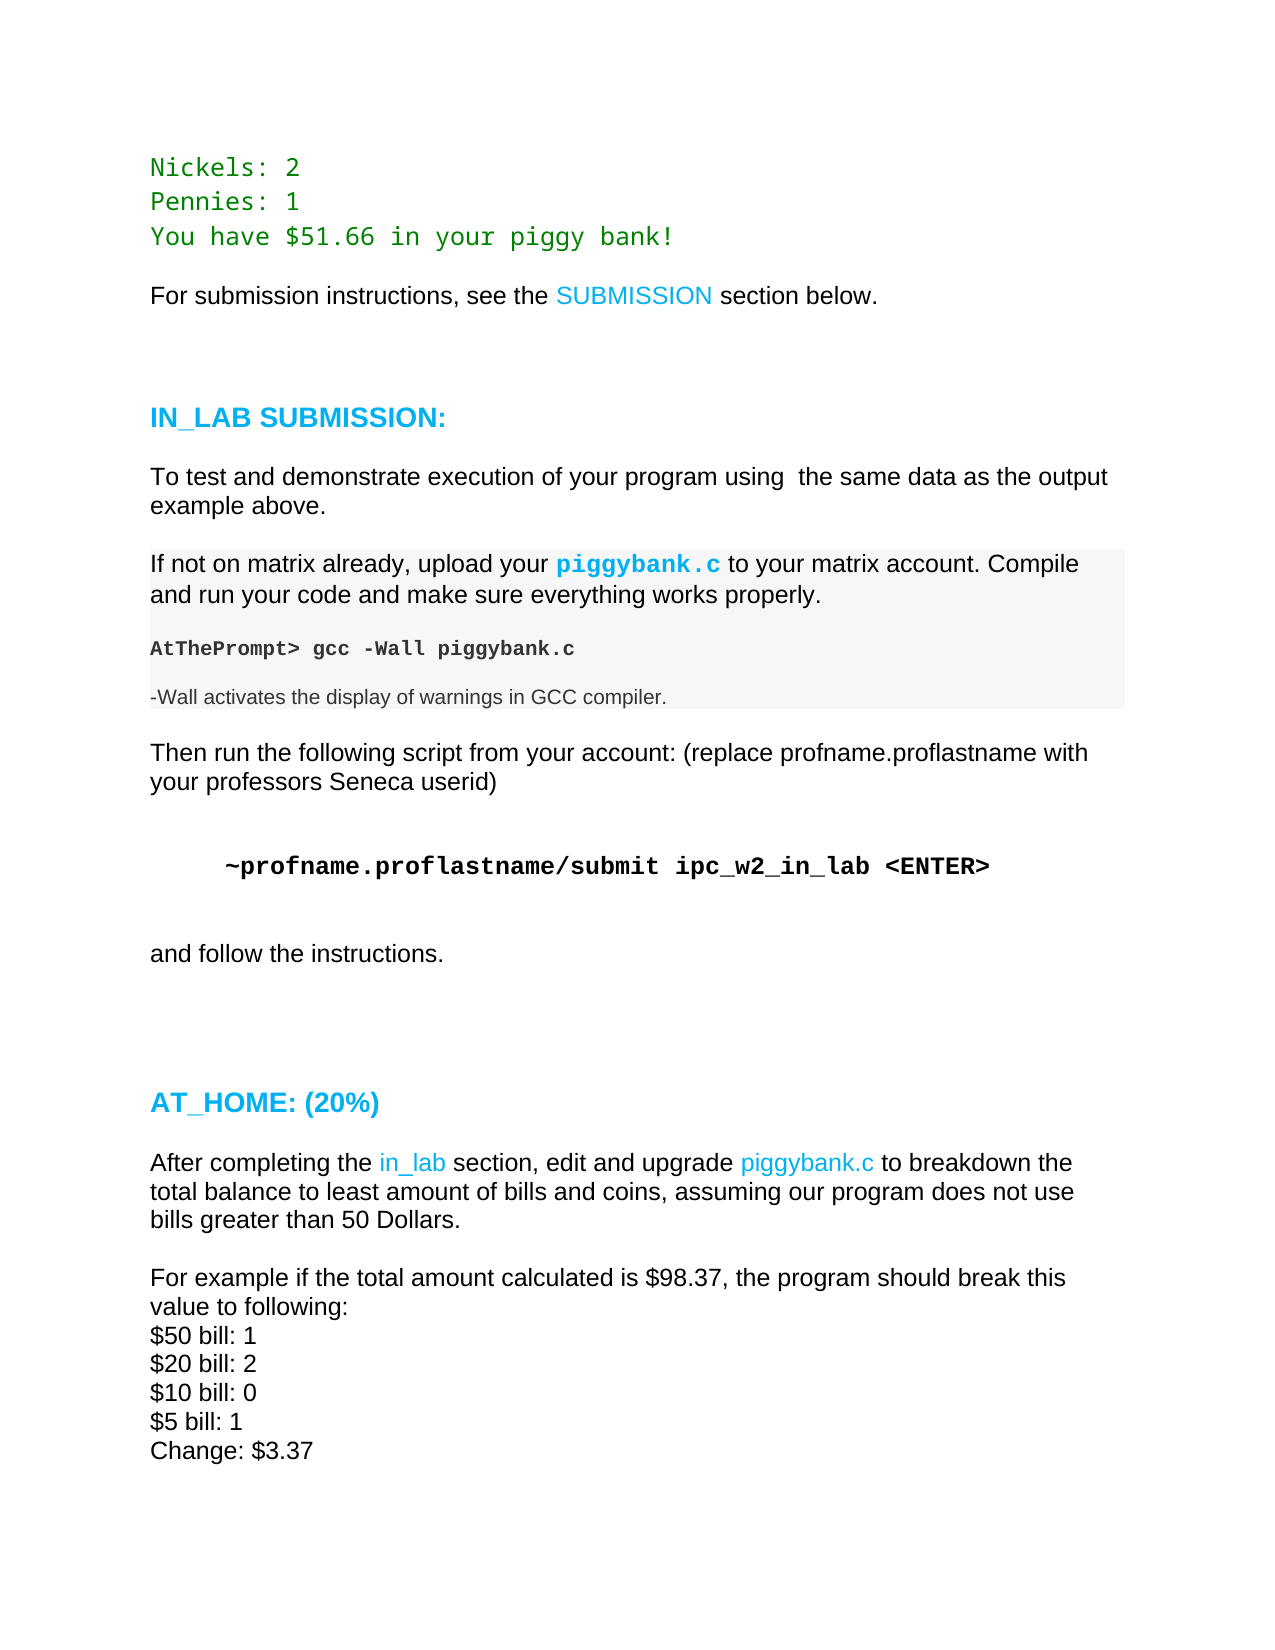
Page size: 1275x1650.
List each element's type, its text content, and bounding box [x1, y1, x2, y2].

text For example if the total amount calculated is $98.37, the program should break this value to following: $50 bill: 1 $20 bill: 2 $10 bill: 0 $5 bill: 1 Change: $3.37 [150, 1263, 1125, 1492]
text and follow the instructions. [150, 939, 1125, 996]
text After completing the in_lab section, edit and upgrade piggybank.c to breakdown the total balance to least amount of bills and coins, assuming our program does not use bills greater than 50 Dollars. [150, 1148, 1125, 1234]
text You have $51.66 in your piggy bank! [150, 218, 1125, 252]
text To test and demonstrate execution of your program using the same data as the output example above. [150, 462, 1125, 520]
text Nickels: 2 [150, 150, 1125, 184]
text AT_HOME: (20%) [150, 1086, 1125, 1119]
text For submission instructions, see the SUBMISSION section below. [150, 281, 1125, 310]
text Then run the following script from your account: (replace profname.proflastname with your professors Seneca userid) [150, 738, 1125, 796]
text ~profname.proflastname/submit ipc_w2_in_lab <ENTER> [225, 825, 1125, 909]
text In_Lab SUBMISSION: [150, 401, 1125, 433]
text If not on matrix already, upload your piggybank.c to your matrix account. Compile and run your code and make sure everything works properly. AtThePrompt> gcc -Wall piggybank.c -Wall activates the display of warnings in GCC compiler. [150, 549, 1125, 709]
text Pennies: 1 [150, 184, 1125, 218]
